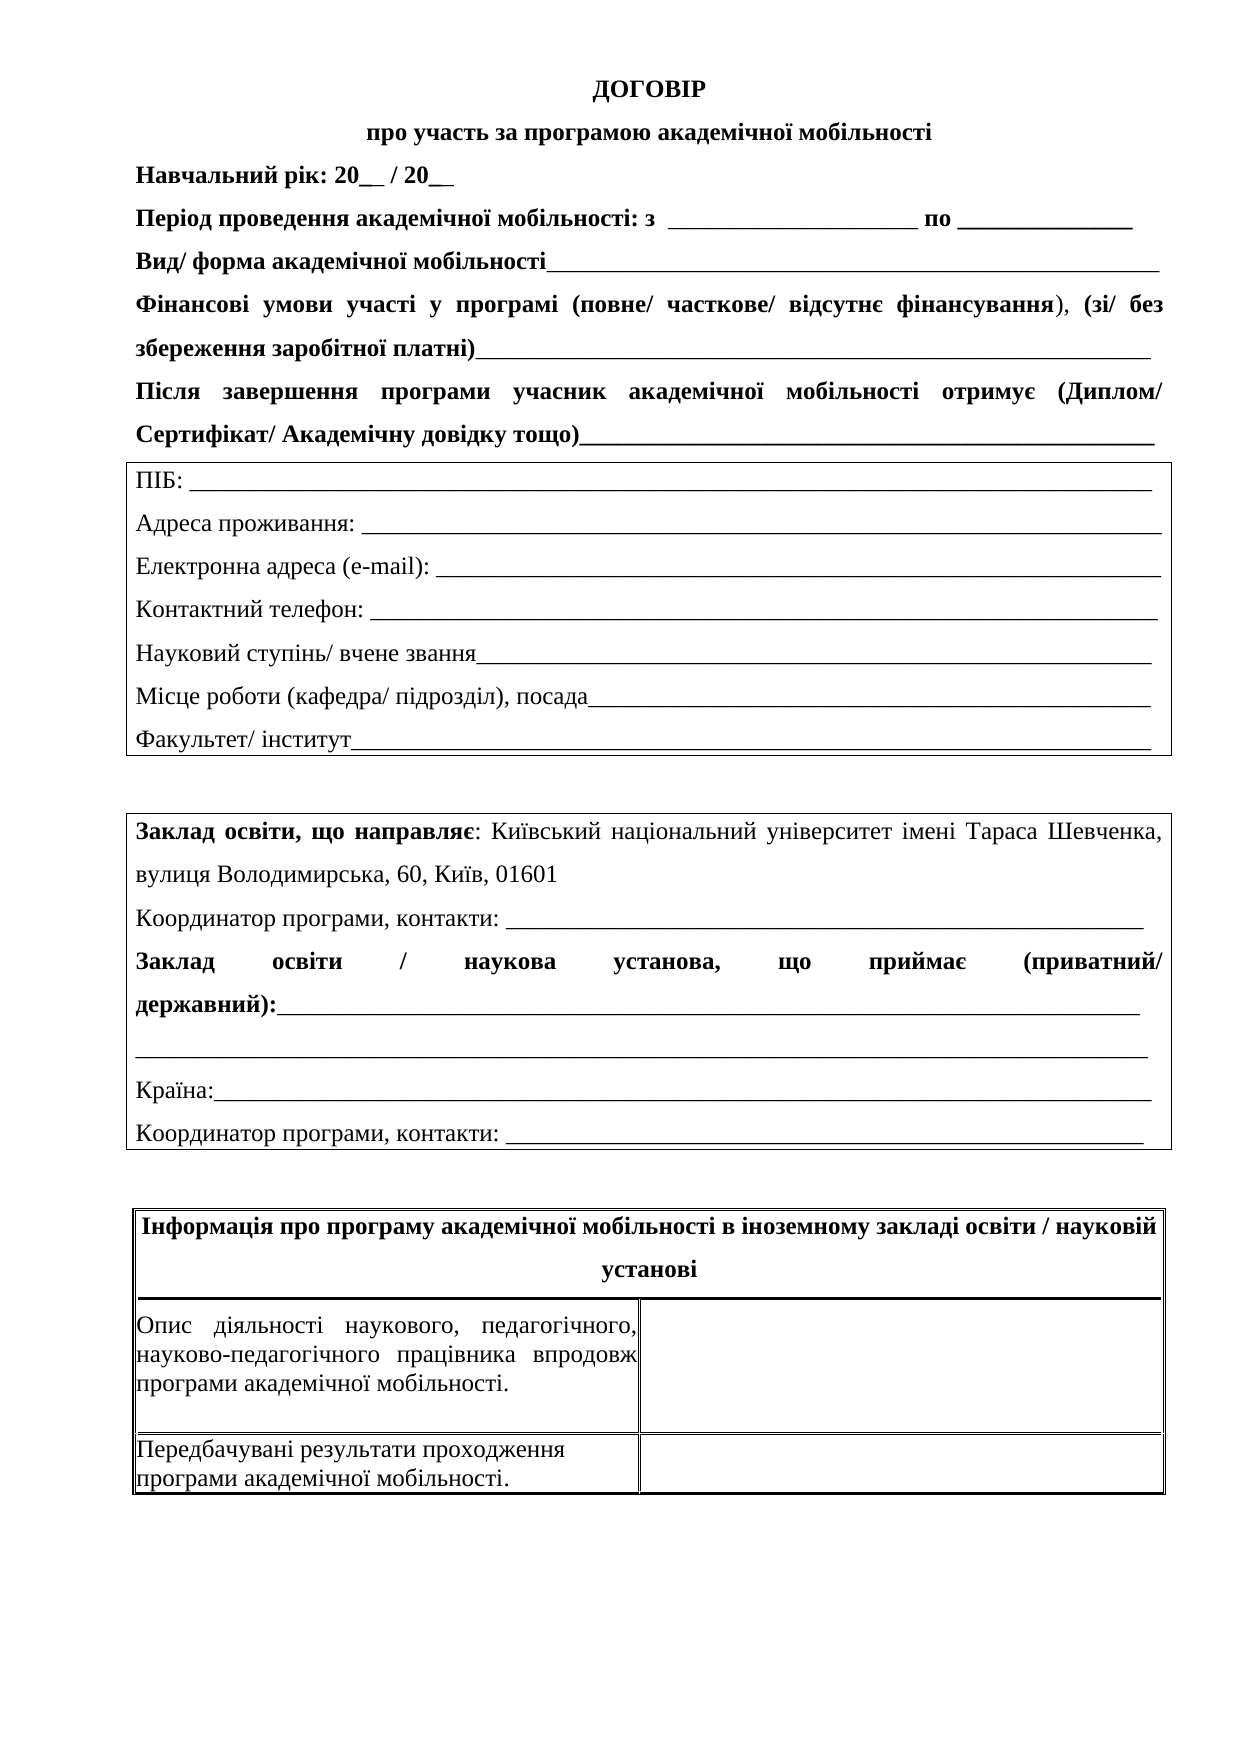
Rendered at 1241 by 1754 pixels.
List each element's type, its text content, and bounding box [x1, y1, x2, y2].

text Заклад освіти, що направляє: Київський національний університет імені Тараса Шевченка, вулиця Володимирська, 60, Київ, 01601 [127, 814, 1171, 888]
text ПІБ: _____________________________________________________________________________ [127, 463, 1171, 494]
text Навчальний рік: 20__ / 20__ [135, 160, 1163, 189]
table_header Інформація про програму академічної мобільності в іноземному закладі освіти / науковій установі [136, 1211, 1163, 1297]
text Фінансові умови участі у програмі (повне/ часткове/ відсутнє фінансування), (зі/ без збереження заробітної платні)______________________________________________________ [135, 289, 1163, 361]
text про участь за програмою академічної мобільності [135, 117, 1163, 146]
text _________________________________________________________________________________ [127, 1029, 1171, 1061]
text Вид/ форма академічної мобільності_________________________________________________ [135, 246, 1163, 275]
text ДОГОВІР [135, 74, 1163, 103]
text Країна:___________________________________________________________________________ [127, 1072, 1171, 1104]
text Науковий ступінь/ вчене звання______________________________________________________ [127, 634, 1171, 666]
text Місце роботи (кафедра/ підрозділ), посада_____________________________________________ [127, 678, 1171, 709]
text Координатор програми, контакти: ___________________________________________________ [127, 1115, 1171, 1149]
text Електронна адреса (e-mail): __________________________________________________________ [127, 548, 1171, 580]
table_cell [641, 1297, 1163, 1431]
text Координатор програми, контакти: ___________________________________________________ [127, 899, 1171, 931]
table_cell Опис діяльності наукового, педагогічного, науково-педагогічного працівника впродовж програми академічної мобільності. [136, 1297, 638, 1431]
table_cell [640, 1431, 1163, 1492]
text Факультет/ інститут________________________________________________________________ [127, 721, 1171, 755]
table_cell Передбачувані результати проходження програми академічної мобільності. [136, 1431, 639, 1492]
text Після завершення програми учасник академічної мобільності отримує (Диплом/ Сертифікат/ Академічну довідку тощо)______________________________________________ [135, 376, 1163, 448]
text Адреса проживання: ________________________________________________________________ [127, 505, 1171, 537]
text Контактний телефон: _______________________________________________________________ [127, 591, 1171, 623]
text Період проведення академічної мобільності: з ____________________ по ______________ [135, 203, 1163, 232]
text Заклад освіти / наукова установа, що приймає (приватний/ державний):_____________________________________________________________________ [127, 943, 1171, 1018]
